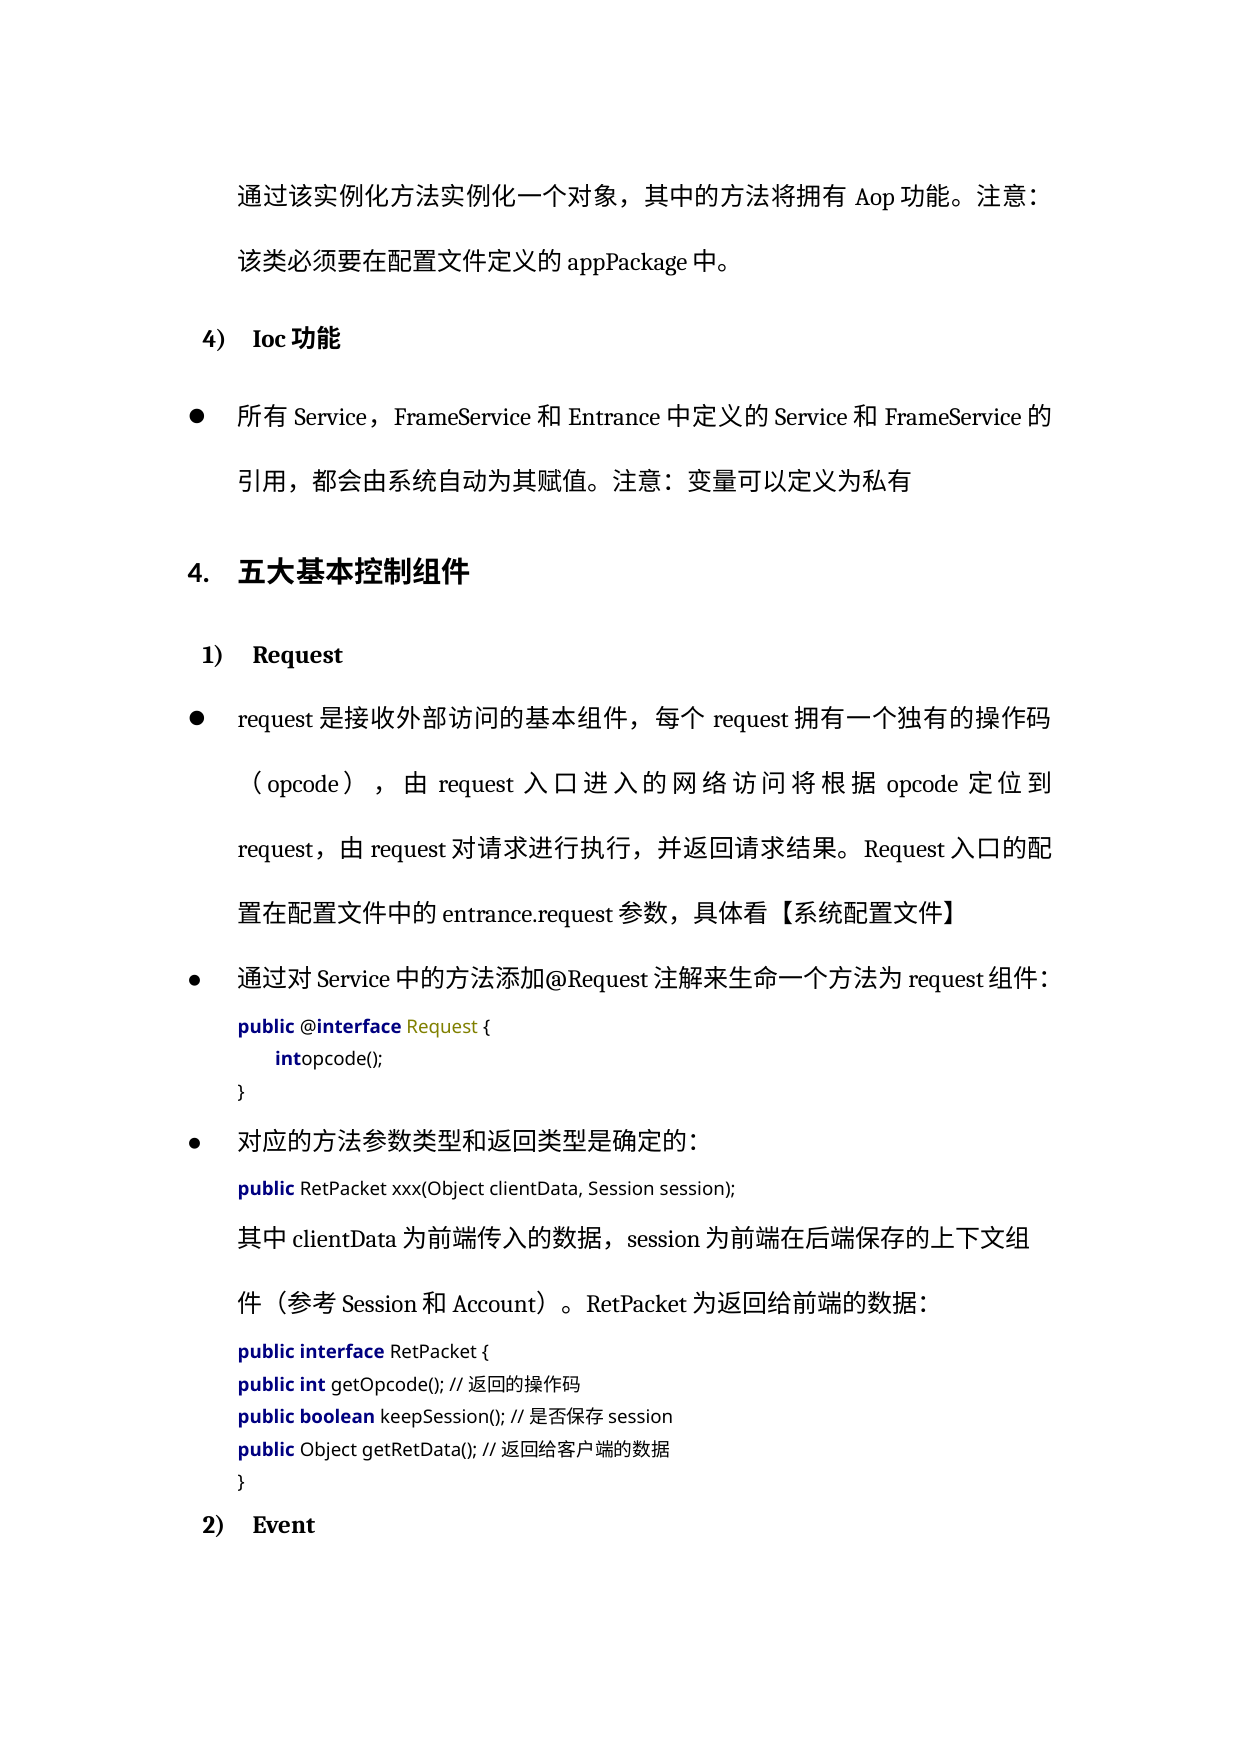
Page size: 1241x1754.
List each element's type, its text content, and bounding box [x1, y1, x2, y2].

list BeanHelp提供一个实例化方法： public static <T>T newAopInstance(Class<T> cls); 通过该实例化方法实例化一个对象，其中的方法将拥有Aop功能。注意：该类必须要在配置文件定义的appPackage中。 [187, 162, 1053, 292]
list Event [202, 1509, 1053, 1542]
list Request [202, 639, 1053, 672]
list 通过对Service中的方法添加@Request注解来生命一个方法为request组件： public @interface Request { intopcode(); } [187, 944, 1053, 1107]
list Ioc功能 [202, 304, 1053, 369]
list 五大基本控制组件 [187, 537, 1053, 602]
list 对应的方法参数类型和返回类型是确定的： public RetPacket xxx(Object clientData, Session session); 其中clientData为前端传入的数据，session为前端在后端保存的上下文组件（参考Session和Account）。RetPacket为返回给前端的数据： public interface RetPacket { public int getOpcode(); // 返回的操作码 public boolean keepSession(); // 是否保存session public Object getRetData(); // 返回给客户端的数据 } [187, 1107, 1053, 1497]
list request是接收外部访问的基本组件，每个request拥有一个独有的操作码（opcode），由request入口进入的网络访问将根据opcode定位到request，由request对请求进行执行，并返回请求结果。Request入口的配置在配置文件中的entrance.request参数，具体看【系统配置文件】 [187, 684, 1053, 944]
list 所有Service，FrameService和Entrance中定义的Service和FrameService的引用，都会由系统自动为其赋值。注意：变量可以定义为私有 [187, 382, 1053, 512]
